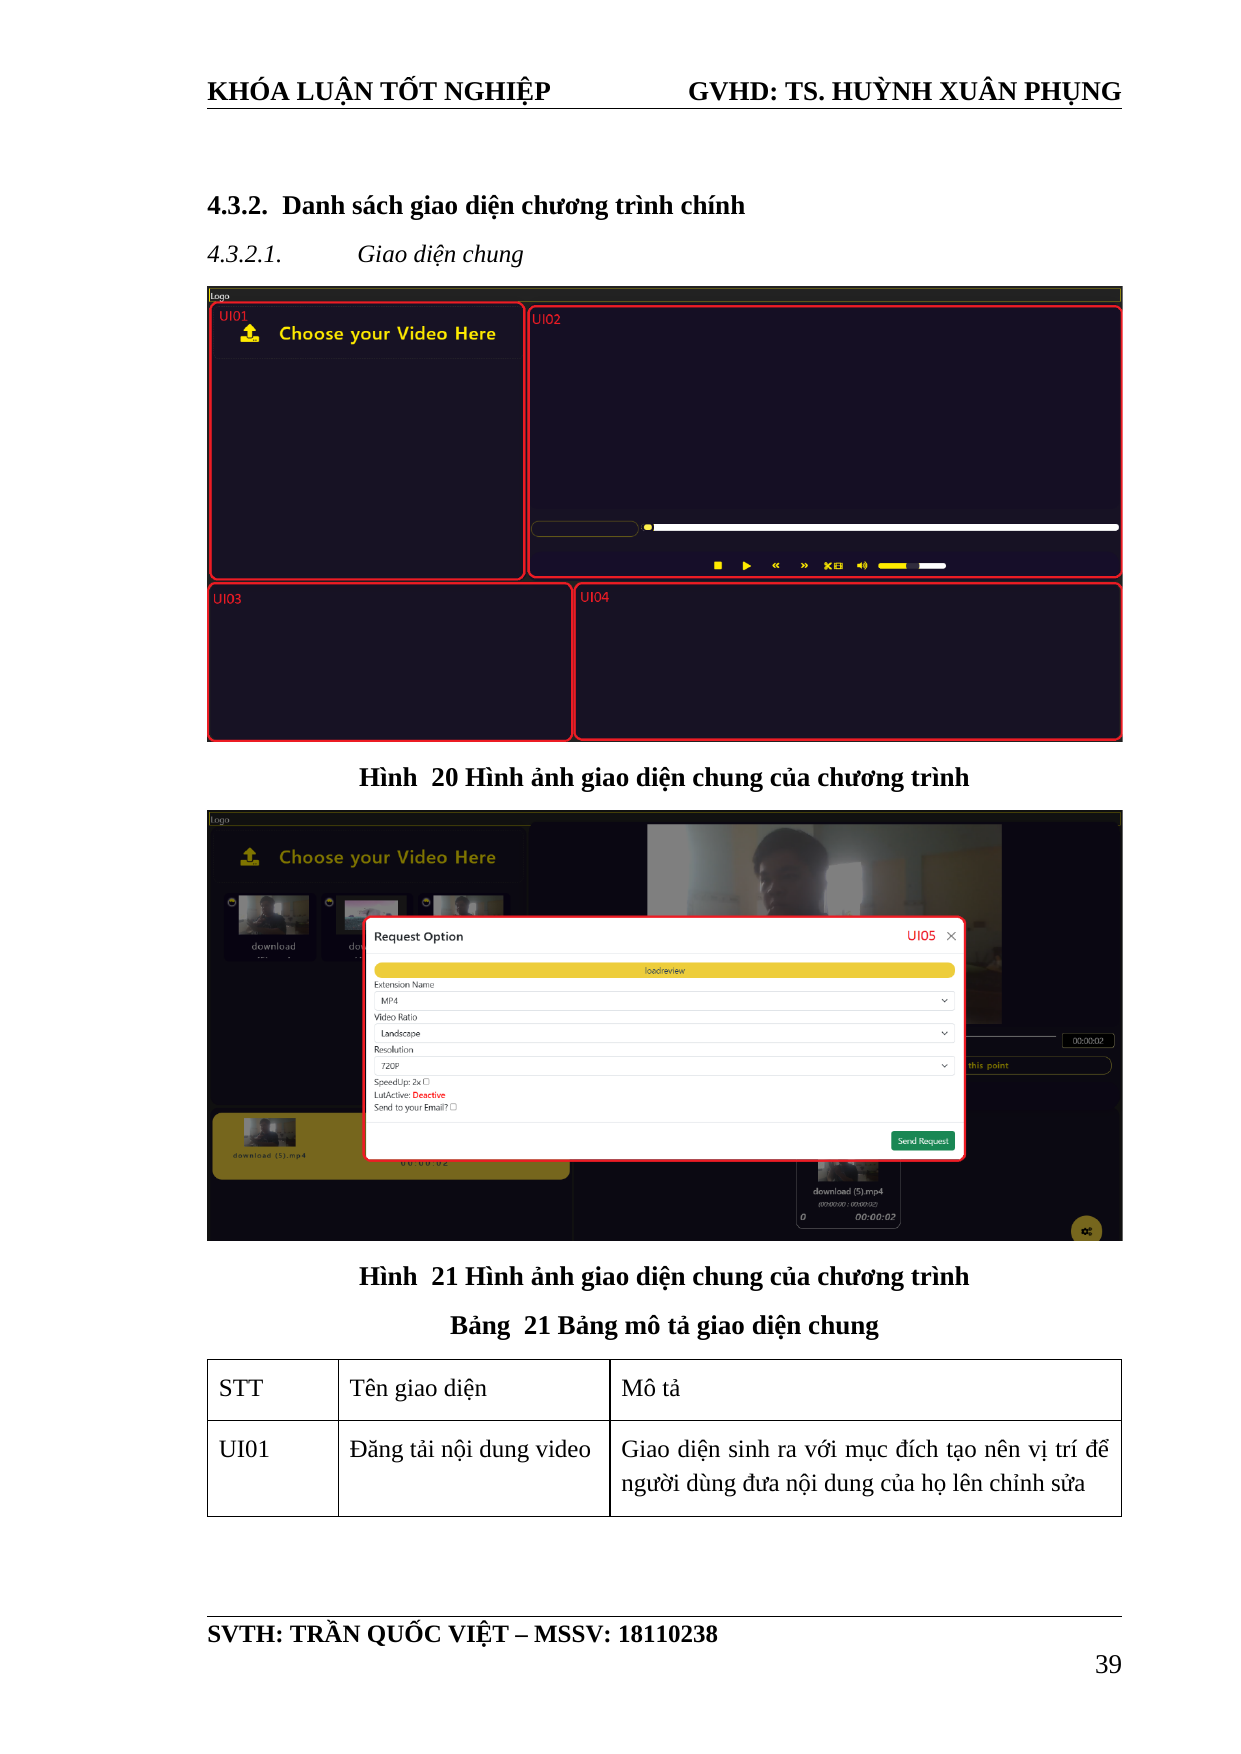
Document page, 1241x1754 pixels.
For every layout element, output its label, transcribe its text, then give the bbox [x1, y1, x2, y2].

subtitle Danh sách giao diện chương trình chính [207, 189, 1122, 221]
picture [207, 810, 1123, 1241]
table_header Mô tả [611, 1360, 1121, 1420]
table_cell Đăng tải nội dung video [339, 1421, 609, 1516]
subtitle Giao diện chung [207, 239, 1122, 268]
text Hình 20 Hình ảnh giao diện chung của chương trình [207, 761, 1122, 792]
text Hình 21 Hình ảnh giao diện chung của chương trình [207, 1260, 1122, 1291]
picture [207, 286, 1123, 742]
table_header STT [208, 1360, 338, 1420]
table_cell Giao diện sinh ra với mục đích tạo nên vị trí để người dùng đưa nội dung của họ lên chỉnh sửa [611, 1421, 1121, 1516]
table_header Tên giao diện [339, 1360, 609, 1420]
text Bảng 21 Bảng mô tả giao diện chung [207, 1309, 1122, 1341]
table_cell UI01 [208, 1421, 338, 1516]
